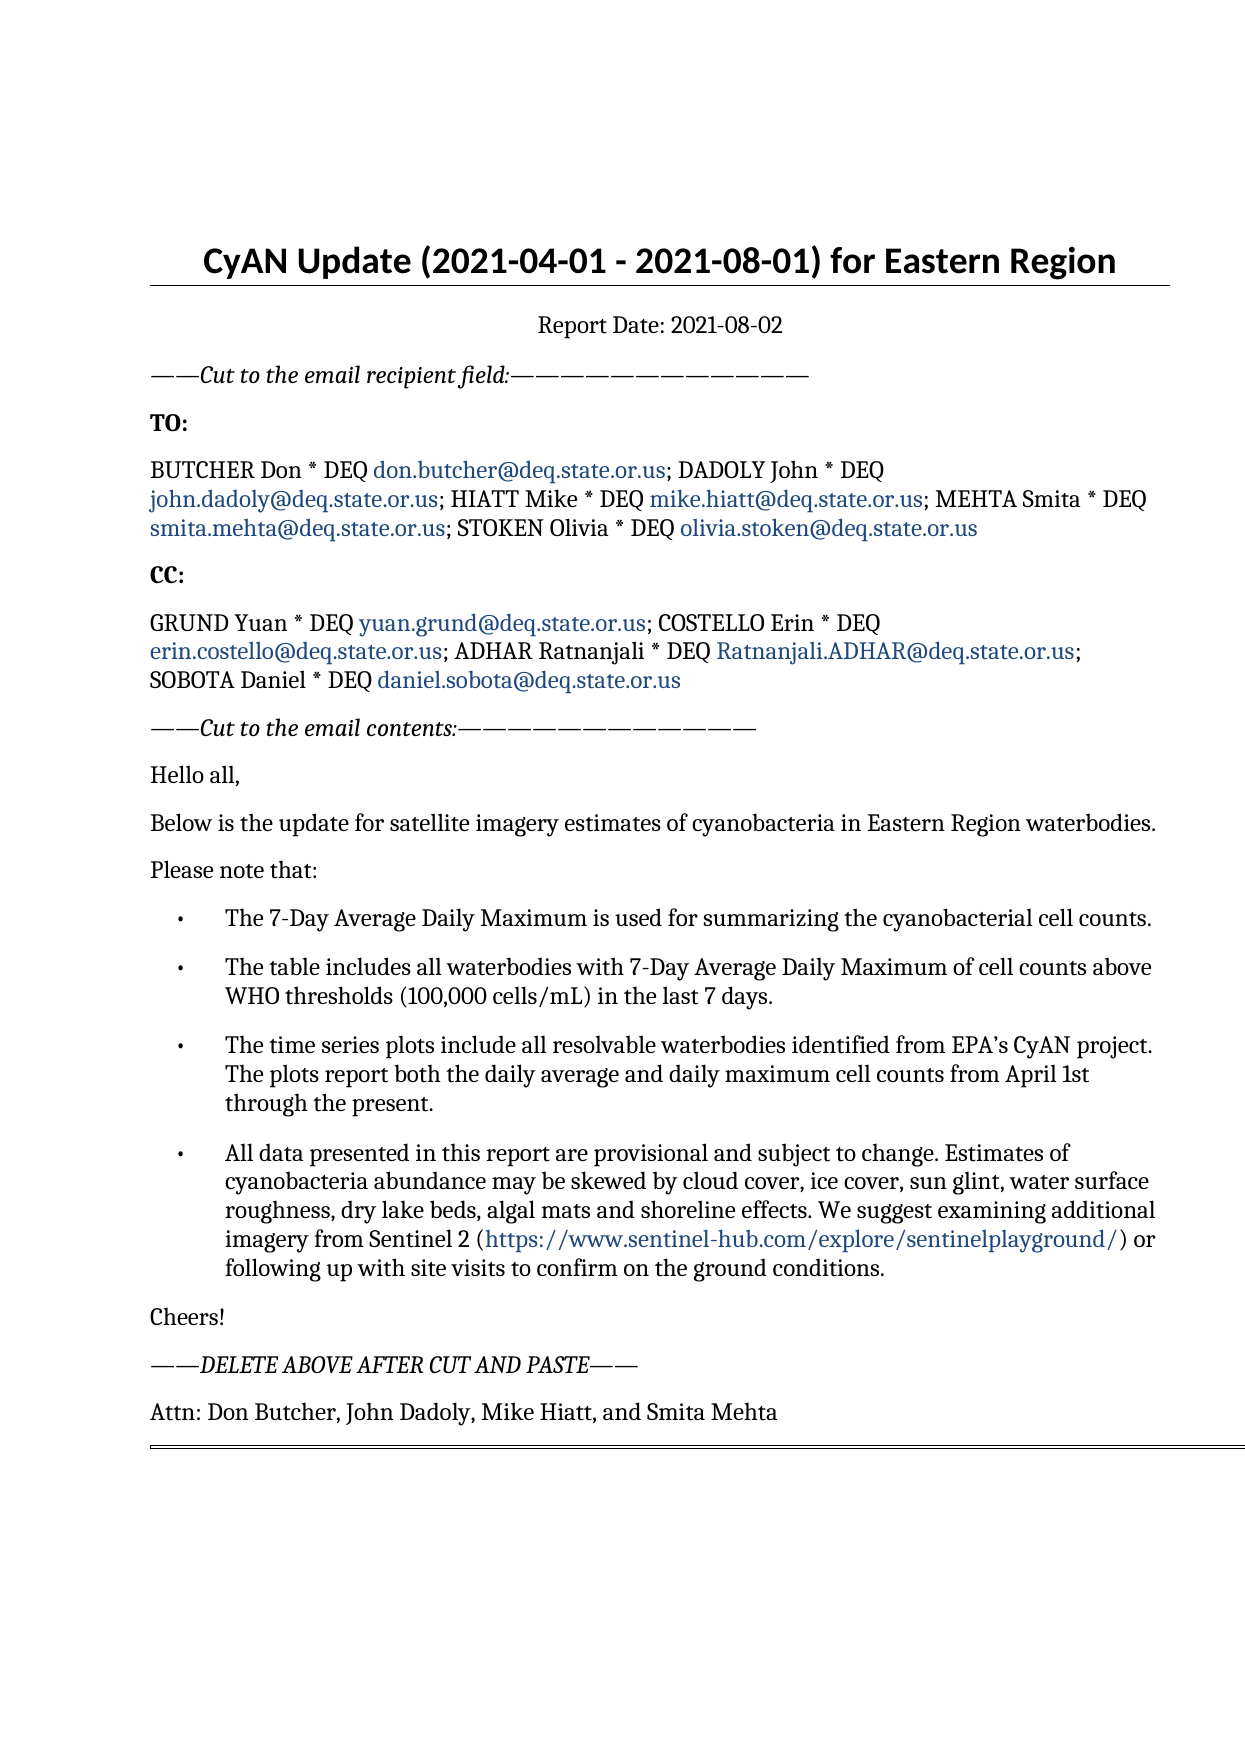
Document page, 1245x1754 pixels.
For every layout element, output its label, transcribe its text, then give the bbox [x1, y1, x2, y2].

text Hello all, [150, 761, 1170, 790]
text ——Cut to the email recipient field:———————————— [150, 361, 1170, 390]
text Attn: Don Butcher, John Dadoly, Mike Hiatt, and Smita Mehta [150, 1398, 1170, 1427]
list The table includes all waterbodies with 7-Day Average Daily Maximum of cell counts above WHO thresholds (100,000 cells/mL) in the last 7 days. [175, 953, 1170, 1011]
list The 7-Day Average Daily Maximum is used for summarizing the cyanobacterial cell counts. [175, 903, 1170, 932]
title CyAN Update (2021-04-01 - 2021-08-01) for Eastern Region [150, 237, 1170, 285]
text Please note that: [150, 856, 1170, 885]
text CC: [150, 561, 1170, 590]
text BUTCHER Don * DEQ don.butcher@deq.state.or.us; DADOLY John * DEQ john.dadoly@deq.state.or.us; HIATT Mike * DEQ mike.hiatt@deq.state.or.us; MEHTA Smita * DEQ smita.mehta@deq.state.or.us; STOKEN Olivia * DEQ olivia.stoken@deq.state.or.us [150, 456, 1170, 542]
list All data presented in this report are provisional and subject to change. Estimates of cyanobacteria abundance may be skewed by cloud cover, ice cover, sun glint, water surface roughness, dry lake beds, algal mats and shoreline effects. We suggest examining additional imagery from Sentinel 2 (https://www.sentinel-hub.com/explore/sentinelplayground/) or following up with site visits to confirm on the ground conditions. [175, 1138, 1170, 1282]
text Cheers! [150, 1303, 1170, 1332]
text ——DELETE ABOVE AFTER CUT AND PASTE—— [150, 1351, 1170, 1379]
text Report Date: 2021-08-02 [150, 311, 1170, 340]
list The time series plots include all resolvable waterbodies identified from EPA’s CyAN project. The plots report both the daily average and daily maximum cell counts from April 1st through the present. [175, 1031, 1170, 1118]
text GRUND Yuan * DEQ yuan.grund@deq.state.or.us; COSTELLO Erin * DEQ erin.costello@deq.state.or.us; ADHAR Ratnanjali * DEQ Ratnanjali.ADHAR@deq.state.or.us; SOBOTA Daniel * DEQ daniel.sobota@deq.state.or.us [150, 608, 1170, 695]
text Below is the update for satellite imagery estimates of cyanobacteria in Eastern Region waterbodies. [150, 808, 1170, 837]
text ——Cut to the email contents:———————————— [150, 713, 1170, 742]
text TO: [150, 408, 1170, 437]
